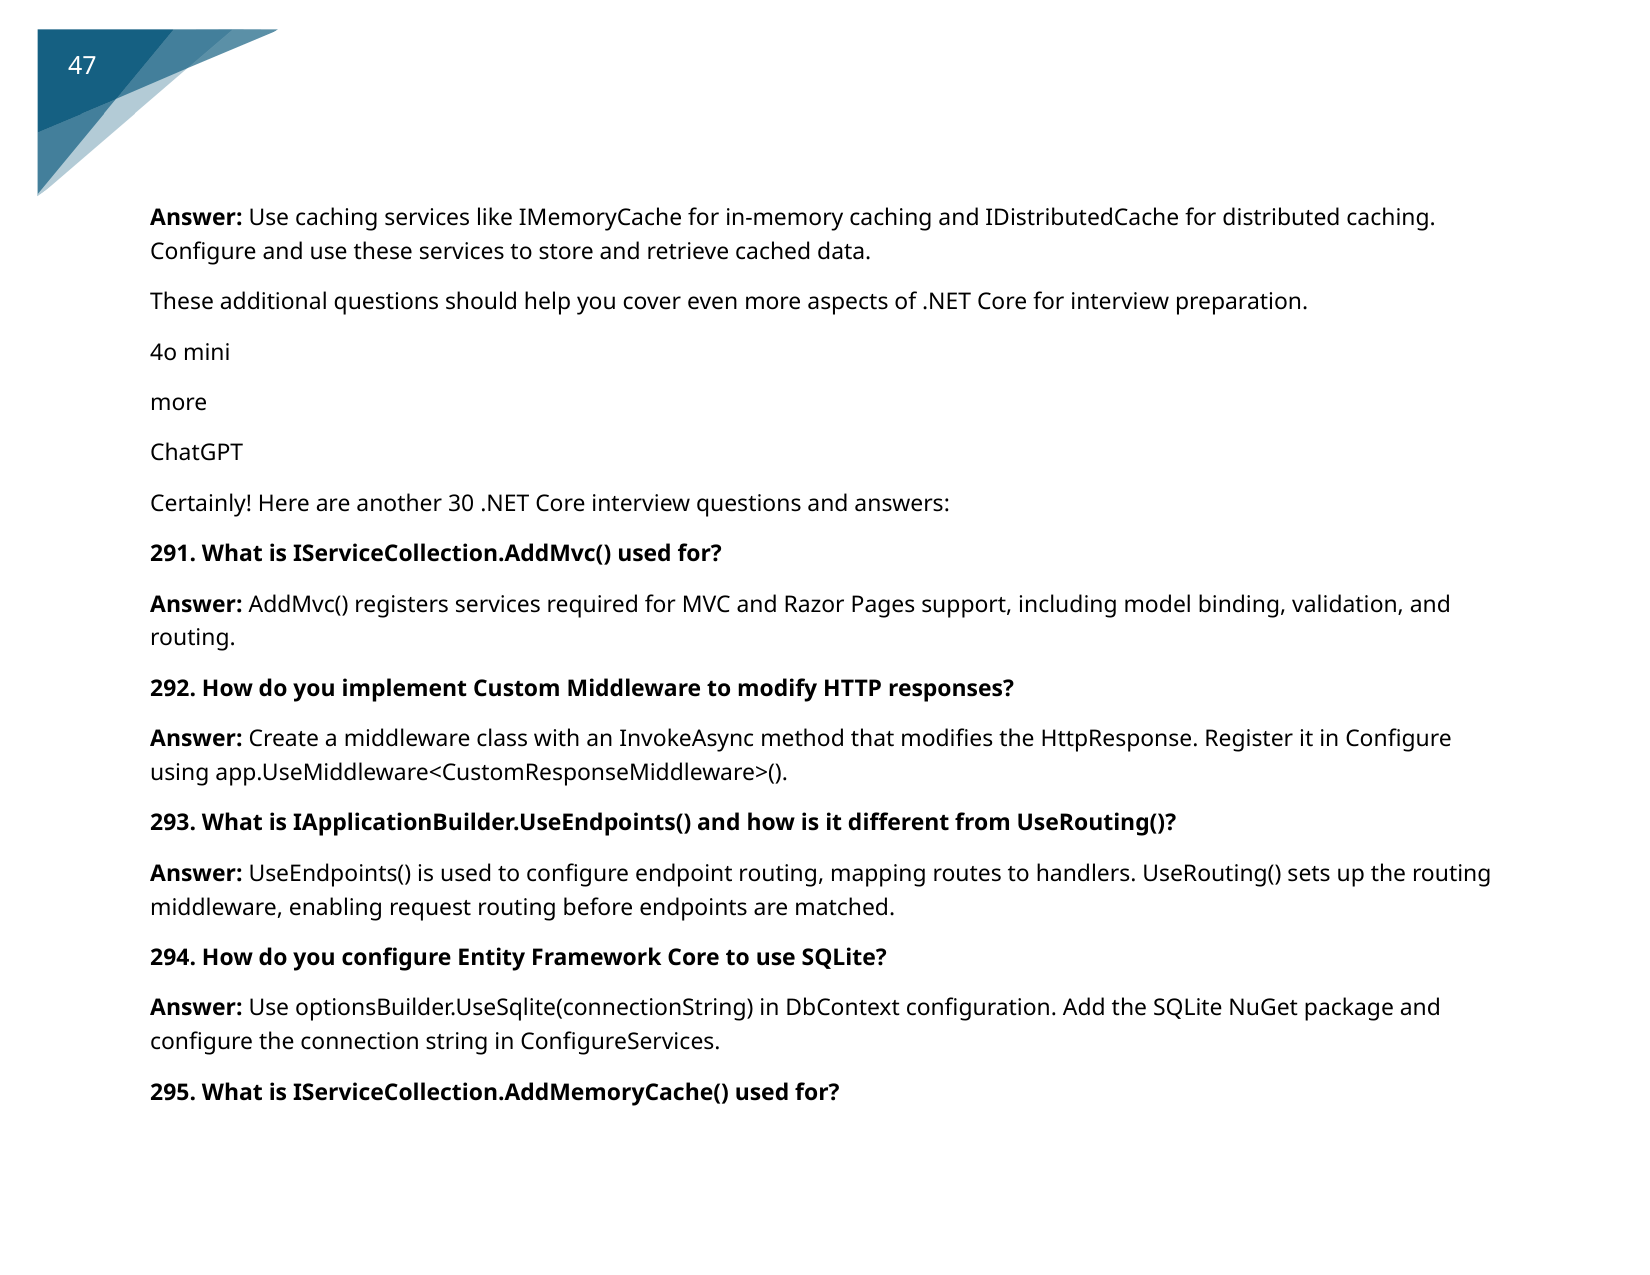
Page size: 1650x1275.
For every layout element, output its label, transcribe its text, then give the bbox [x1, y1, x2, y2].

text 293. What is IApplicationBuilder.UseEndpoints() and how is it different from UseRouting()? [150, 806, 1500, 837]
text Certainly! Here are another 30 .NET Core interview questions and answers: [150, 487, 1500, 518]
text 4o mini [150, 335, 1500, 367]
picture [37, 29, 279, 198]
text Answer: Use caching services like IMemoryCache for in-memory caching and IDistributedCache for distributed caching. Configure and use these services to store and retrieve cached data. [150, 150, 1500, 266]
text These additional questions should help you cover even more aspects of .NET Core for interview preparation. [150, 285, 1500, 316]
text Answer: UseEndpoints() is used to configure endpoint routing, mapping routes to handlers. UseRouting() sets up the routing middleware, enabling request routing before endpoints are matched. [150, 857, 1500, 922]
text ChatGPT [150, 436, 1500, 467]
text 291. What is IServiceCollection.AddMvc() used for? [150, 537, 1500, 568]
text Answer: AddMvc() registers services required for MVC and Razor Pages support, including model binding, validation, and routing. [150, 587, 1500, 652]
text Answer: Create a middleware class with an InvokeAsync method that modifies the HttpResponse. Register it in Configure using app.UseMiddleware<CustomResponseMiddleware>(). [150, 722, 1500, 787]
text 295. What is IServiceCollection.AddMemoryCache() used for? [150, 1075, 1500, 1107]
text 294. How do you configure Entity Framework Core to use SQLite? [150, 941, 1500, 972]
text Answer: Use optionsBuilder.UseSqlite(connectionString) in DbContext configuration. Add the SQLite NuGet package and configure the connection string in ConfigureServices. [150, 991, 1500, 1056]
text more [150, 386, 1500, 417]
text 292. How do you implement Custom Middleware to modify HTTP responses? [150, 672, 1500, 703]
